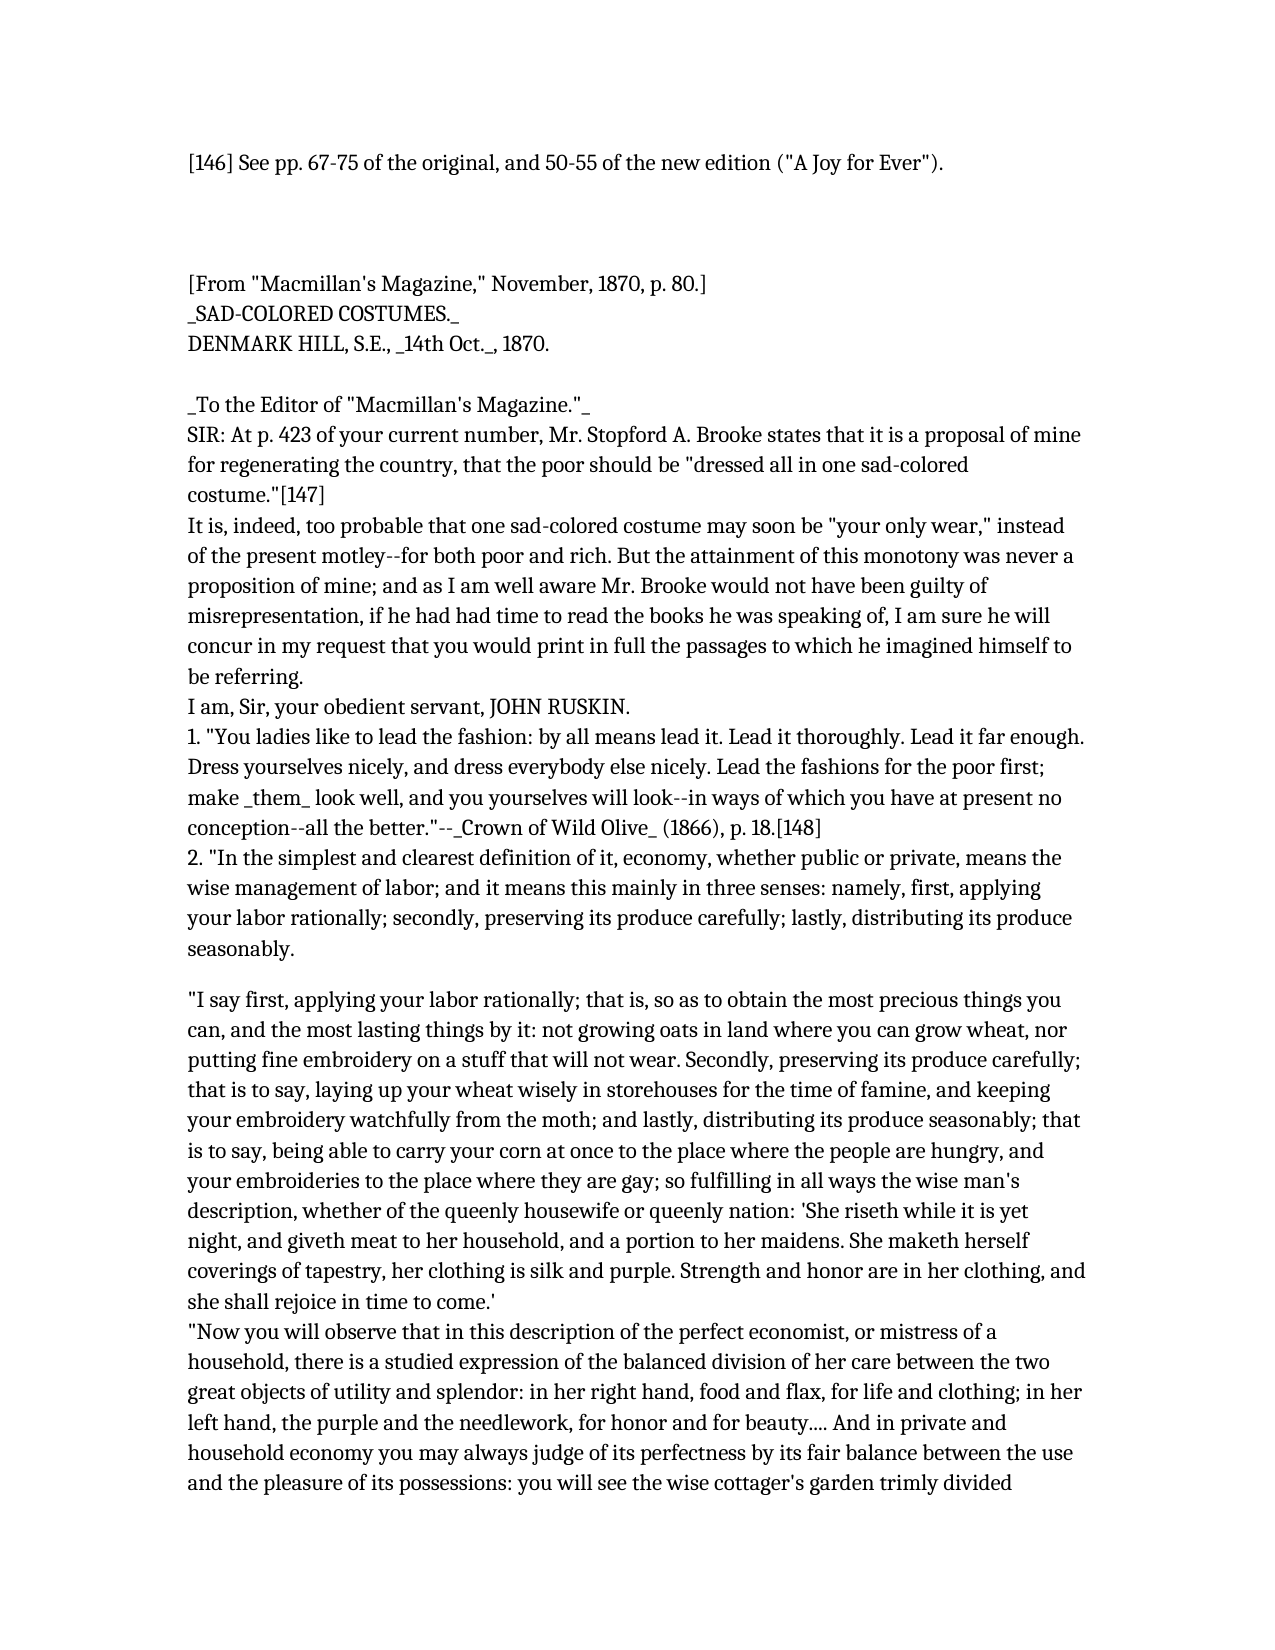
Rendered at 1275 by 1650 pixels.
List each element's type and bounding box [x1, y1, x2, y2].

text [187, 150, 1087, 962]
text [187, 986, 1087, 1496]
